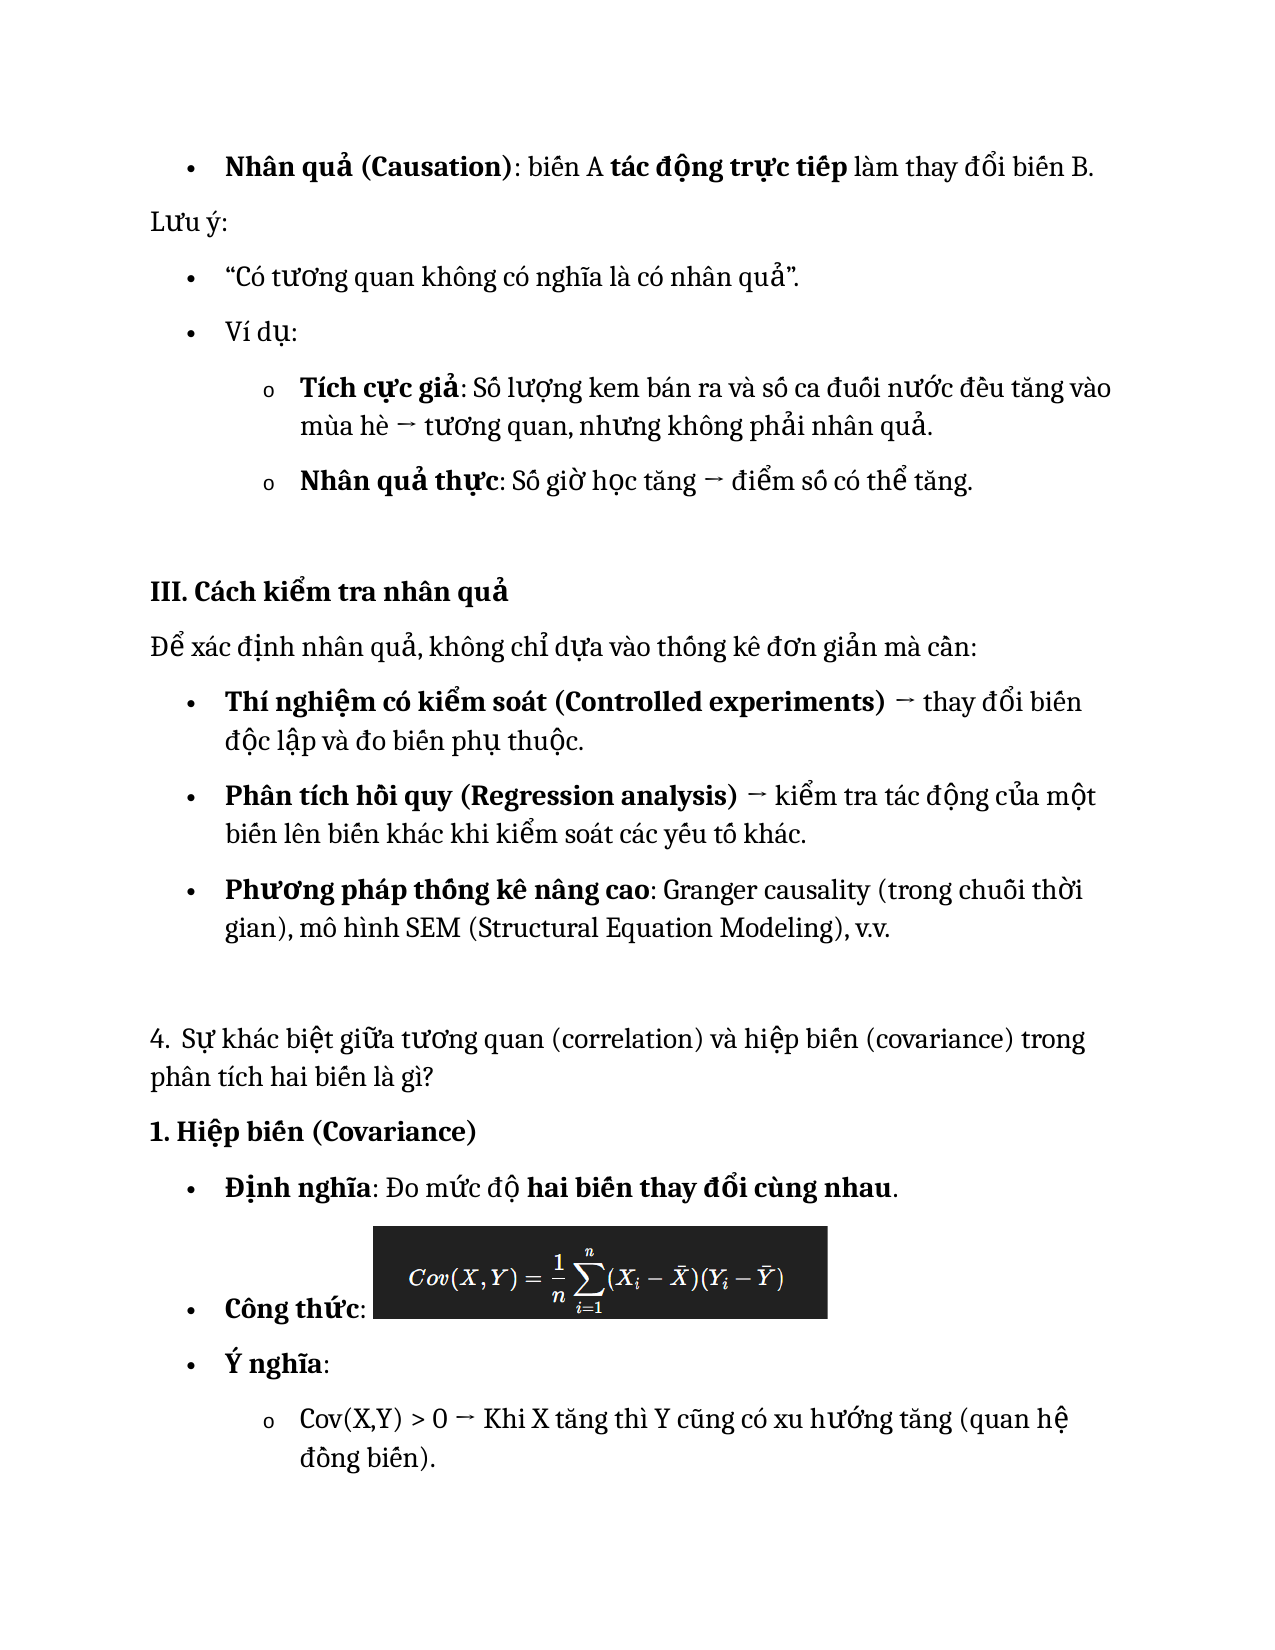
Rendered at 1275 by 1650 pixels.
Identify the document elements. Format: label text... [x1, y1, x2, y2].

list Cov(X,Y) > 0 → Khi X tăng thì Y cũng có xu hướng tăng (quan hệ đồng biến). [262, 1402, 1125, 1474]
text 1. Hiệp biến (Covariance) [150, 1116, 1125, 1149]
list Định nghĩa: Đo mức độ hai biến thay đổi cùng nhau. [187, 1171, 1125, 1204]
list Phân tích hồi quy (Regression analysis) → kiểm tra tác động của một biến lên biến khác khi kiểm soát các yếu tố khác. [187, 779, 1125, 851]
list Nhân quả (Causation): biến A tác động trực tiếp làm thay đổi biến B. [187, 150, 1125, 183]
text Lưu ý: [150, 205, 1125, 239]
list Tích cực giả: Số lượng kem bán ra và số ca đuối nước đều tăng vào mùa hè → tương quan, nhưng không phải nhân quả. [262, 371, 1125, 443]
list “Có tương quan không có nghĩa là có nhân quả”. [187, 260, 1125, 294]
list Ý nghĩa: [187, 1347, 1125, 1381]
list Phương pháp thống kê nâng cao: Granger causality (trong chuỗi thời gian), mô hình SEM (Structural Equation Modeling), v.v. [187, 873, 1125, 945]
picture [373, 1226, 828, 1319]
list Ví dụ: [187, 316, 1125, 349]
text Để xác định nhân quả, không chỉ dựa vào thống kê đơn giản mà cần: [150, 630, 1125, 664]
text III. Cách kiểm tra nhân quả [150, 575, 1125, 608]
list Thí nghiệm có kiểm soát (Controlled experiments) → thay đổi biến độc lập và đo biến phụ thuộc. [187, 685, 1125, 757]
text 4. Sự khác biệt giữa tương quan (correlation) và hiệp biến (covariance) trong phân tích hai biến là gì? [150, 1022, 1125, 1094]
list Nhân quả thực: Số giờ học tăng → điểm số có thể tăng. [262, 464, 1125, 498]
